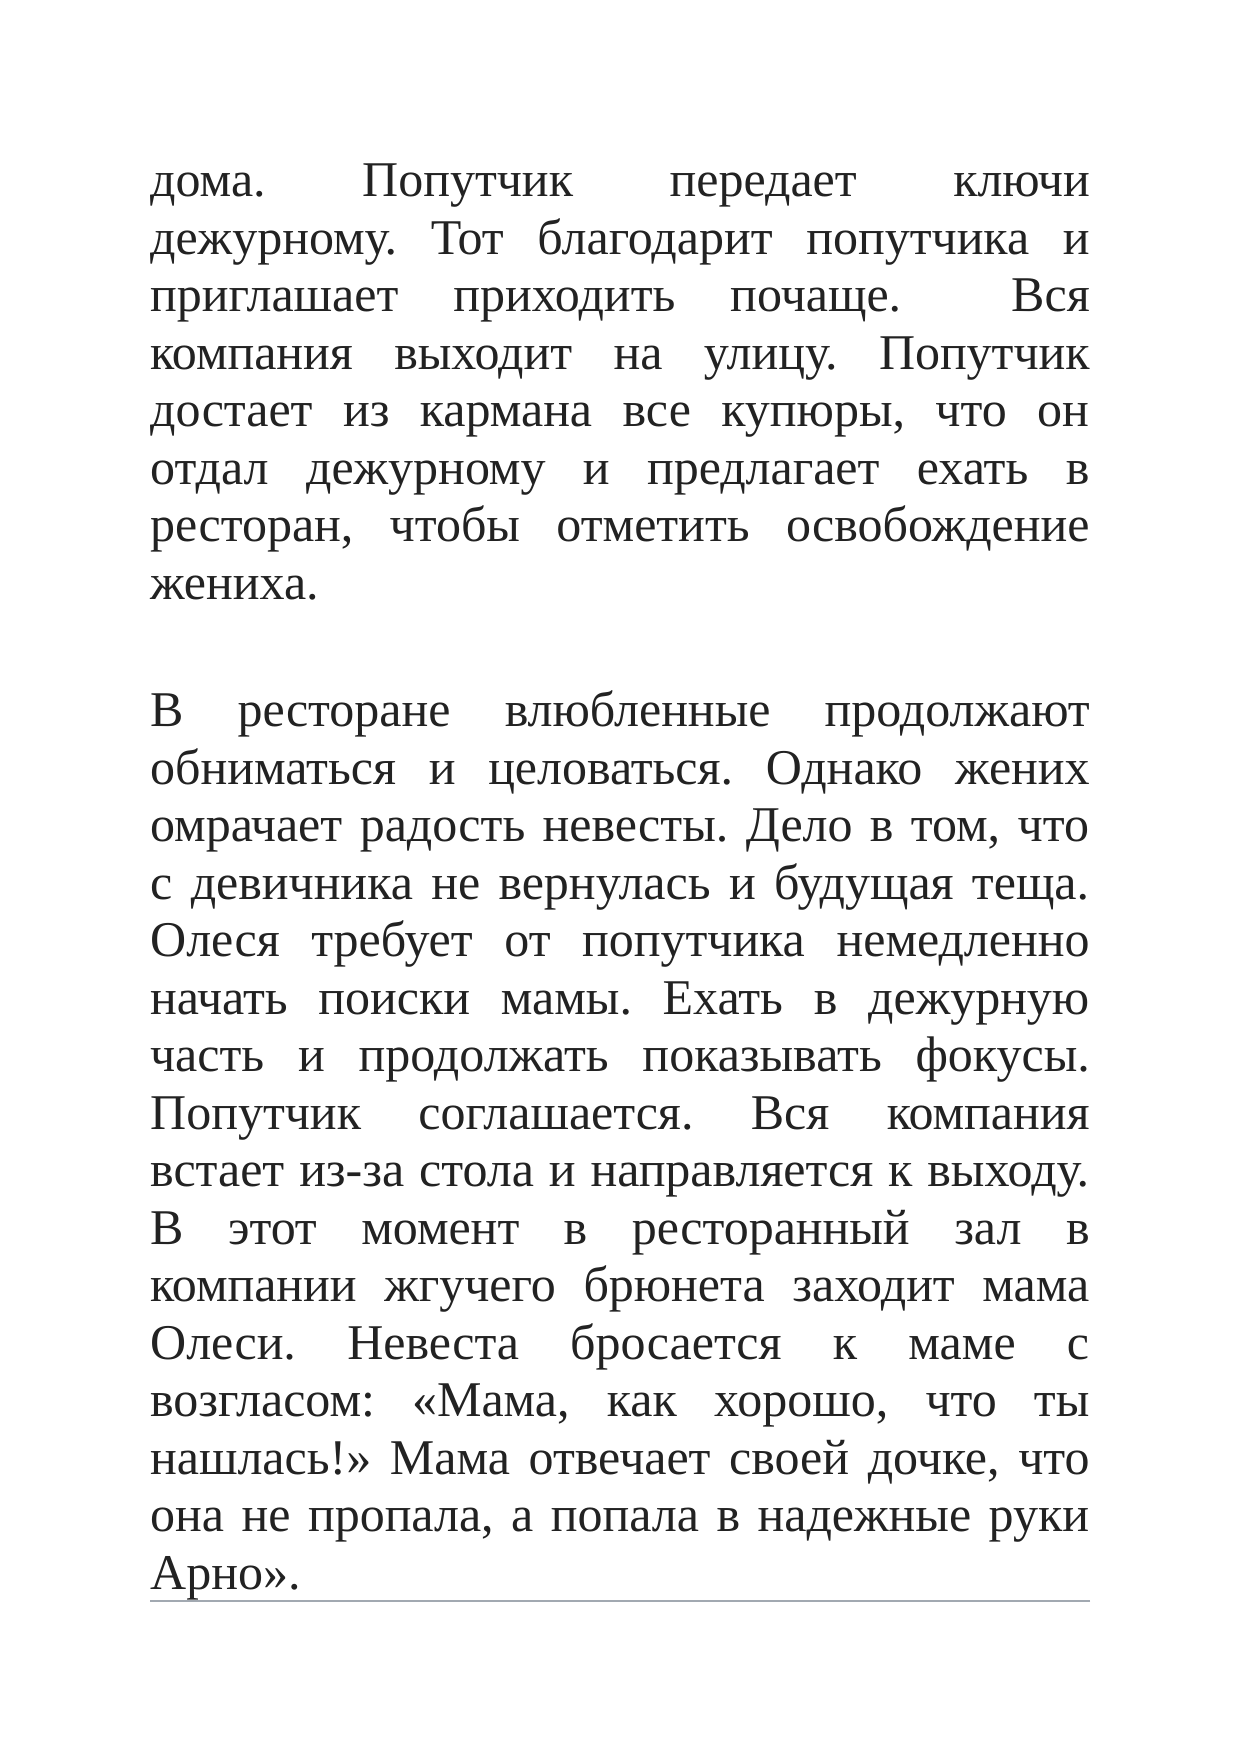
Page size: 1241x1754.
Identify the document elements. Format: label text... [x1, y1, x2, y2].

subtitle В ресторане влюбленные продолжают обниматься и целоваться. Однако жених омрачает радость невесты. Дело в том, что с девичника не вернулась и будущая теща. Олеся требует от попутчика немедленно начать поиски мамы. Ехать в дежурную часть и продолжать показывать фокусы. Попутчик соглашается. Вся компания встает из-за стола и направляется к выходу. В этот момент в ресторанный зал в компании жгучего брюнета заходит мама Олеси. Невеста бросается к маме с возгласом: «Мама, как хорошо, что ты нашлась!» Мама отвечает своей дочке, что она не пропала, а попала в надежные руки Арно». [150, 1542, 1090, 1600]
subtitle Приятель трясет головой. Наваждение уходит, и он замечает лежащего на нарах человека. Человек встает с нар. Олеся бросается на грудь своего любимого. Поцелуи, обнимания. Попутчик останавливает эротическую сцену. Нужно уходить, поцелуи можно продолжить и дома. Попутчик передает ключи дежурному. Тот благодарит попутчика и приглашает приходить почаще. Вся компания выходит на улицу. Попутчик достает из кармана все купюры, что он отдал дежурному и предлагает ехать в ресторан, чтобы отметить освобождение жениха. [150, 552, 1090, 610]
